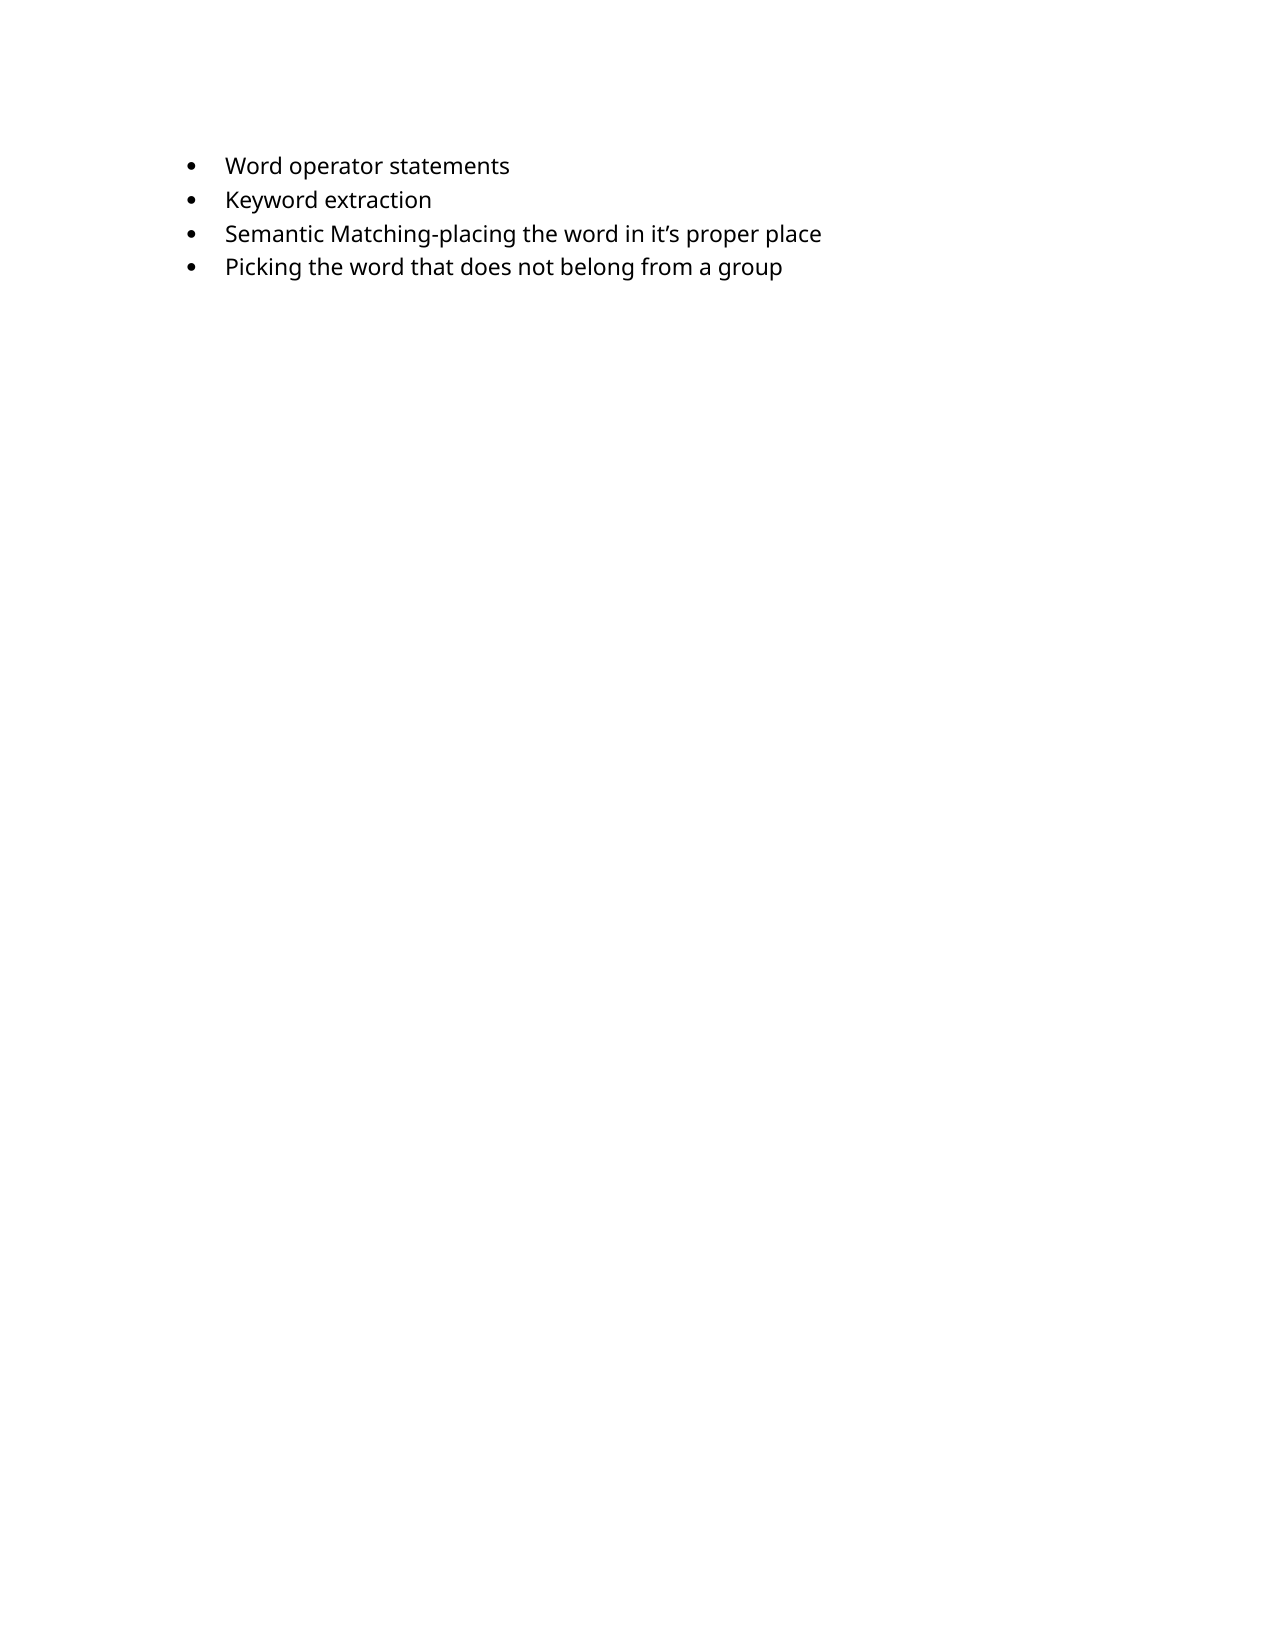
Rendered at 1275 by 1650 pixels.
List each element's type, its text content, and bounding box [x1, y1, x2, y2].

list Word operator statements [187, 150, 1125, 181]
list Picking the word that does not belong from a group [187, 251, 1125, 282]
list Semantic Matching-placing the word in it’s proper place [187, 217, 1125, 249]
list Keyword extraction [187, 184, 1125, 215]
